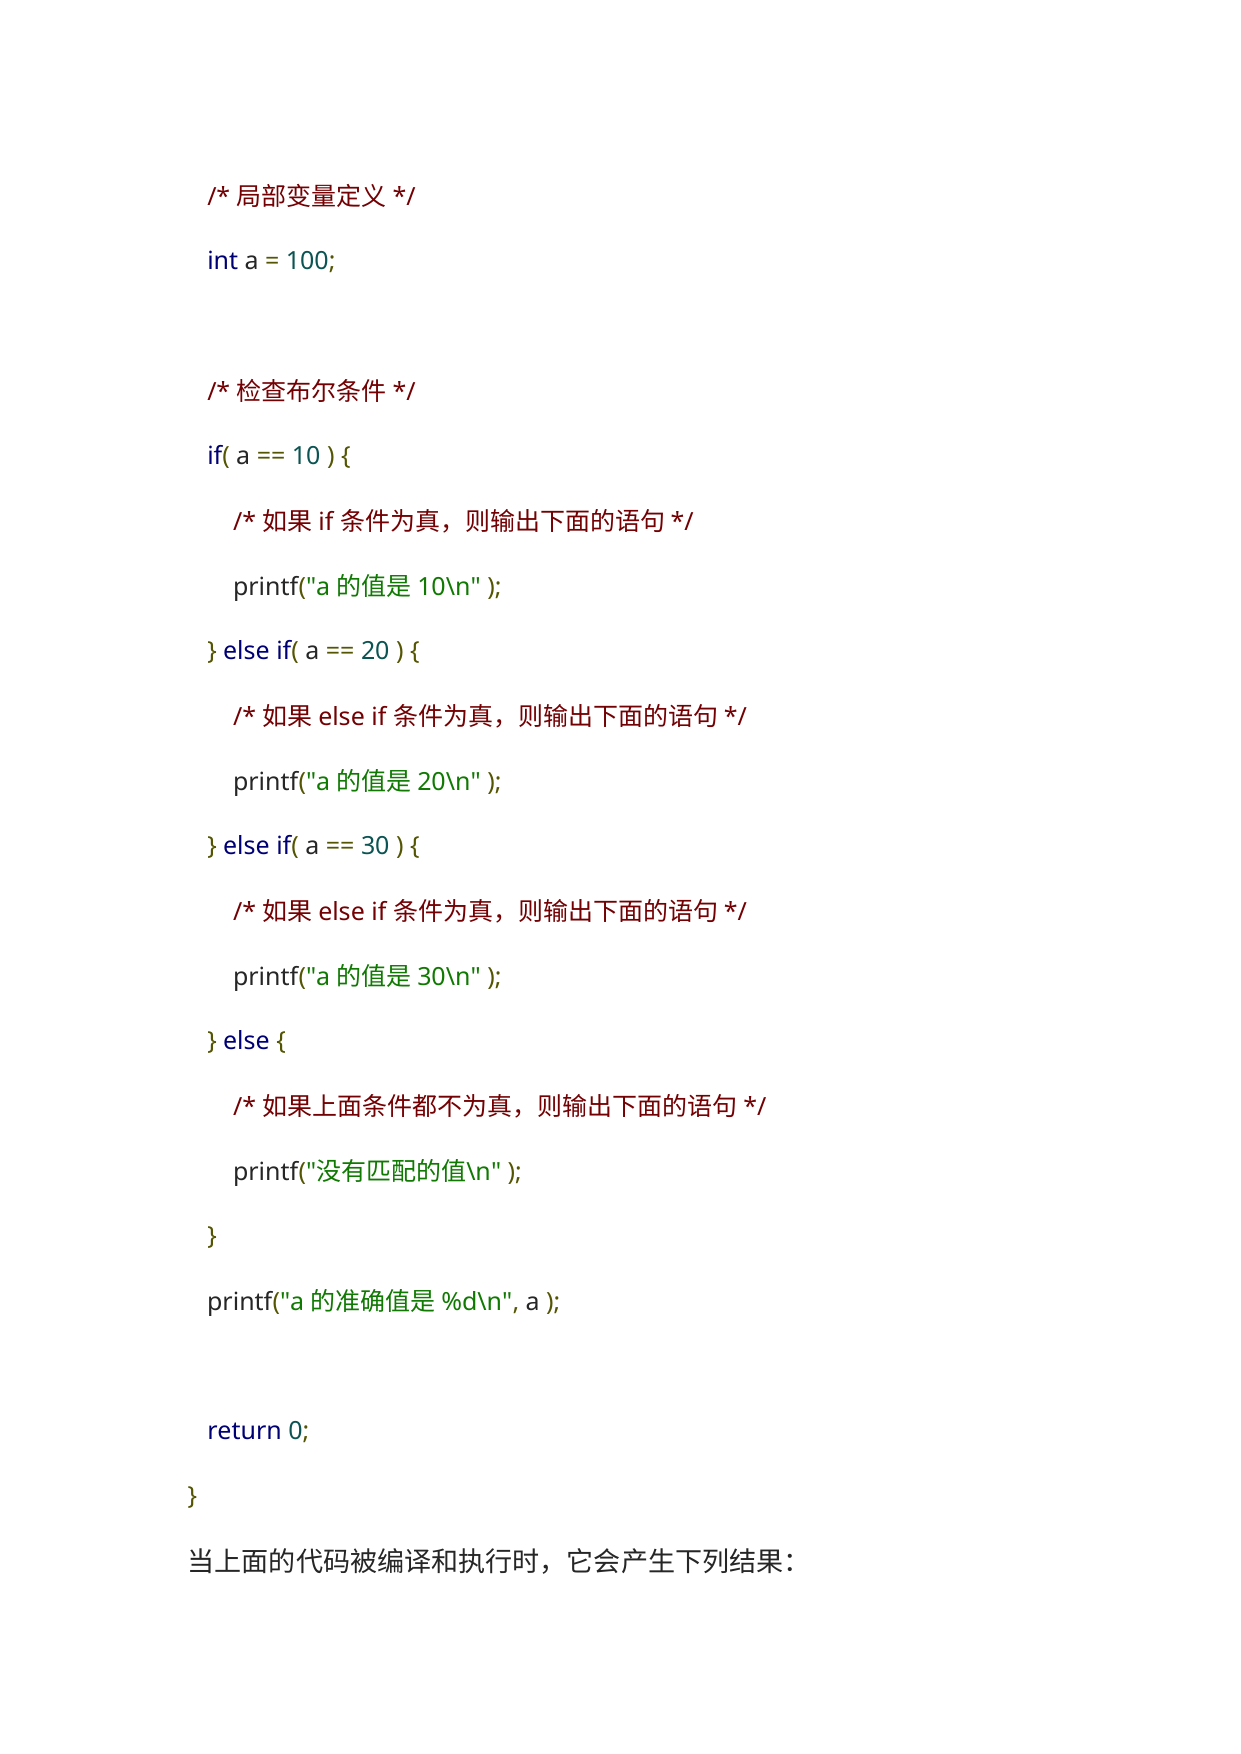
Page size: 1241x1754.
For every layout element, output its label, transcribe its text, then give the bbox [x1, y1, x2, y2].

text } else if( a == 20 ) { [187, 617, 1053, 682]
text printf("a 的值是 10\n" ); [187, 552, 1053, 617]
text 当上面的代码被编译和执行时，它会产生下列结果： [187, 1527, 1053, 1592]
text return 0; [187, 1397, 1053, 1462]
text /* 如果 else if 条件为真，则输出下面的语句 */ [187, 682, 1053, 747]
text int a = 100; [187, 227, 1053, 292]
text printf("a 的值是 20\n" ); [187, 747, 1053, 812]
text } [187, 1202, 1053, 1267]
text printf("a 的准确值是 %d\n", a ); [187, 1267, 1053, 1332]
text } else { [187, 1007, 1053, 1072]
text printf("没有匹配的值\n" ); [187, 1137, 1053, 1202]
text } [187, 1462, 1053, 1527]
text if( a == 10 ) { [187, 422, 1053, 487]
text /* 局部变量定义 */ [187, 162, 1053, 227]
text /* 如果上面条件都不为真，则输出下面的语句 */ [187, 1072, 1053, 1137]
text /* 检查布尔条件 */ [187, 357, 1053, 422]
text /* 如果 else if 条件为真，则输出下面的语句 */ [187, 877, 1053, 942]
text /* 如果 if 条件为真，则输出下面的语句 */ [187, 487, 1053, 552]
text printf("a 的值是 30\n" ); [187, 942, 1053, 1007]
text } else if( a == 30 ) { [187, 812, 1053, 877]
